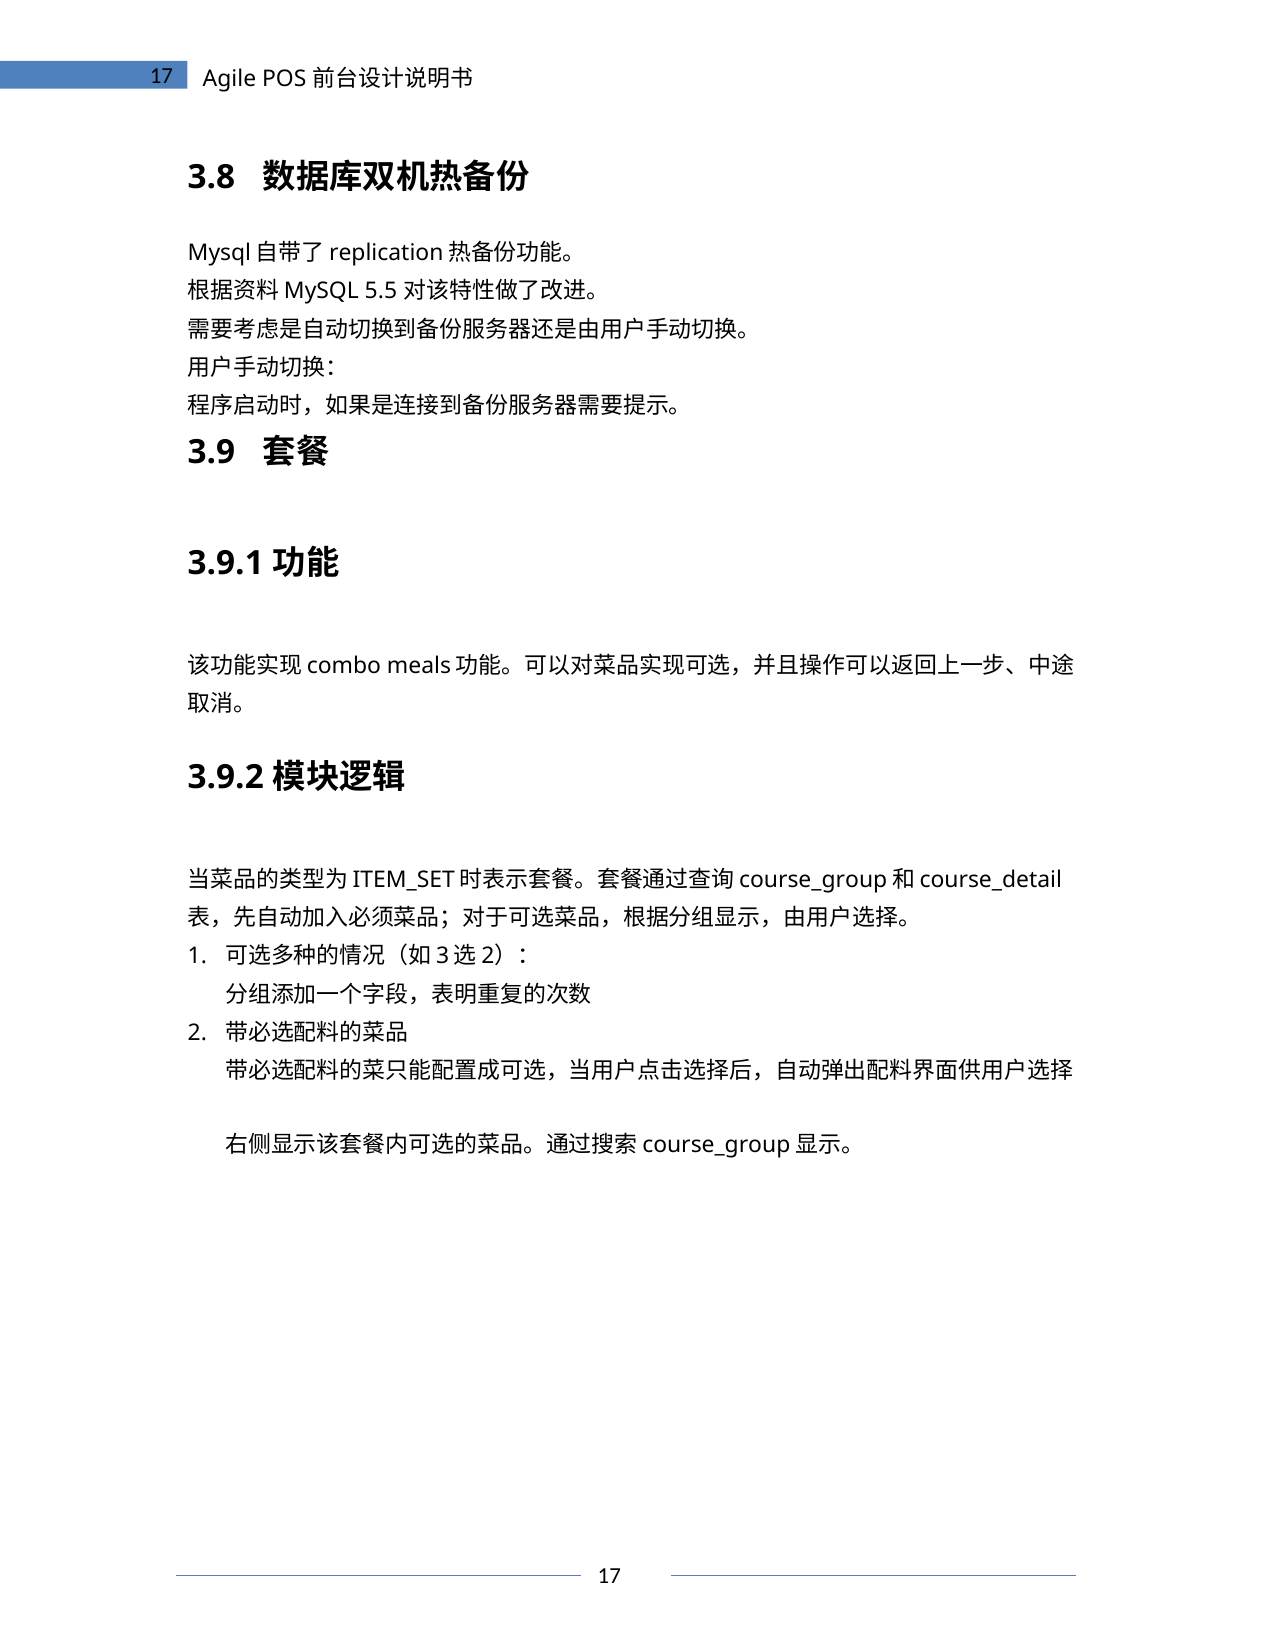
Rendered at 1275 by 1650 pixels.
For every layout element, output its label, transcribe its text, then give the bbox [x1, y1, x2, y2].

subtitle 套餐 [187, 425, 1087, 473]
list 带必选配料的菜品 [187, 1013, 1087, 1047]
text Mysql自带了replication热备份功能。 [187, 234, 1087, 267]
list 带必选配料的菜只能配置成可选，当用户点击选择后，自动弹出配料界面供用户选择 [225, 1052, 1087, 1085]
text 根据资料MySQL 5.5 对该特性做了改进。 [187, 272, 1087, 305]
list 分组添加一个字段，表明重复的次数 [225, 975, 1087, 1009]
list 右侧显示该套餐内可选的菜品。通过搜索course_group显示。 [225, 1126, 1087, 1159]
text 用户手动切换： [187, 348, 1087, 382]
text 当菜品的类型为ITEM_SET时表示套餐。套餐通过查询course_group和course_detail表，先自动加入必须菜品；对于可选菜品，根据分组显示，由用户选择。 [187, 861, 1087, 932]
text 该功能实现combo meals功能。可以对菜品实现可选，并且操作可以返回上一步、中途取消。 [187, 646, 1087, 718]
subtitle 3.9.2 模块逻辑 [187, 750, 1087, 798]
text 程序启动时，如果是连接到备份服务器需要提示。 [187, 387, 1087, 420]
list 可选多种的情况（如3选2）： [187, 937, 1087, 970]
subtitle 数据库双机热备份 [187, 150, 1087, 198]
text 需要考虑是自动切换到备份服务器还是由用户手动切换。 [187, 310, 1087, 344]
subtitle 3.9.1 功能 [187, 536, 1087, 584]
